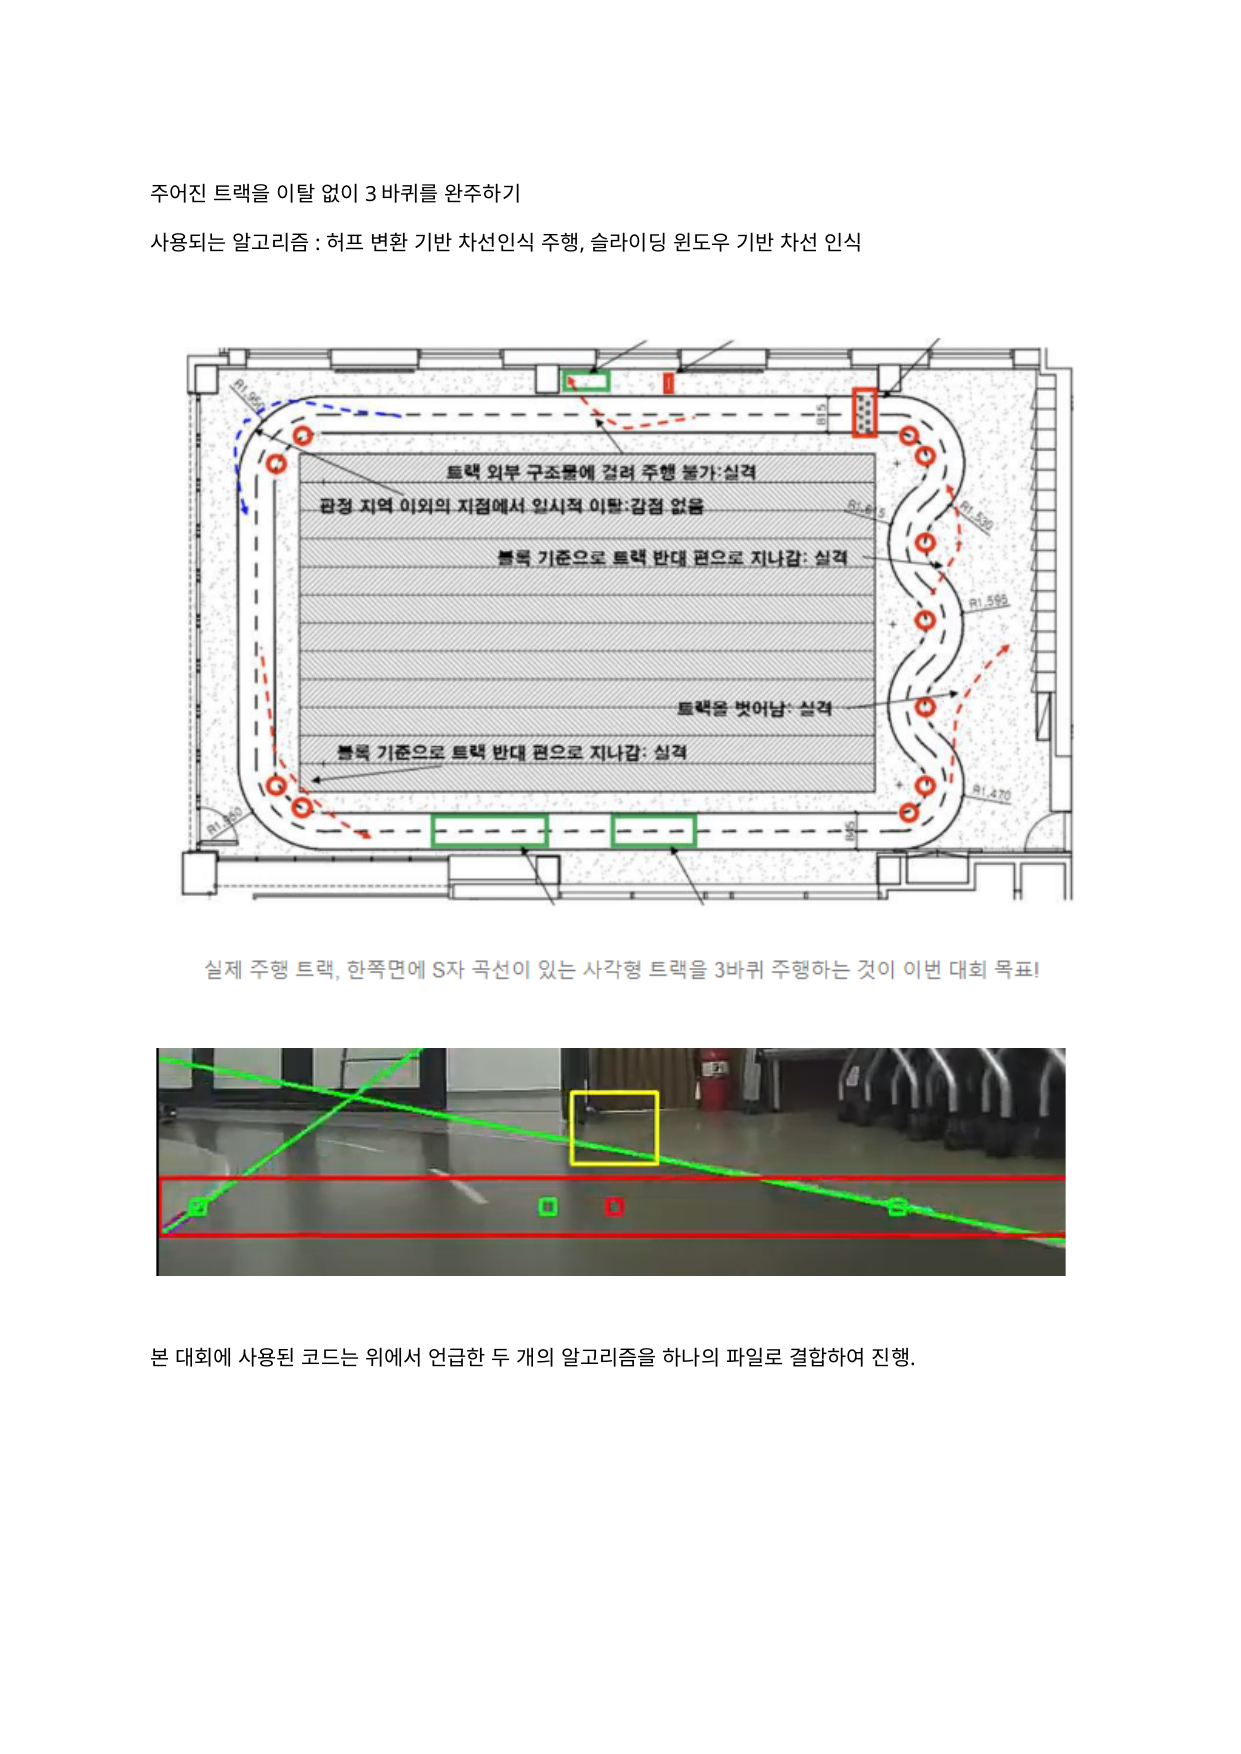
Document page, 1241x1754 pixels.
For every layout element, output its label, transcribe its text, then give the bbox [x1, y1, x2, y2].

text 사용되는 알고리즘 : 허프 변환 기반 차선인식 주행, 슬라이딩 윈도우 기반 차선 인식 [150, 227, 1090, 257]
picture [150, 306, 1091, 1004]
text 본 대회에 사용된 코드는 위에서 언급한 두 개의 알고리즘을 하나의 파일로 결합하여 진행. [150, 1342, 1090, 1372]
picture [156, 1048, 1066, 1276]
text 주어진 트랙을 이탈 없이 3바퀴를 완주하기 [150, 177, 1090, 207]
